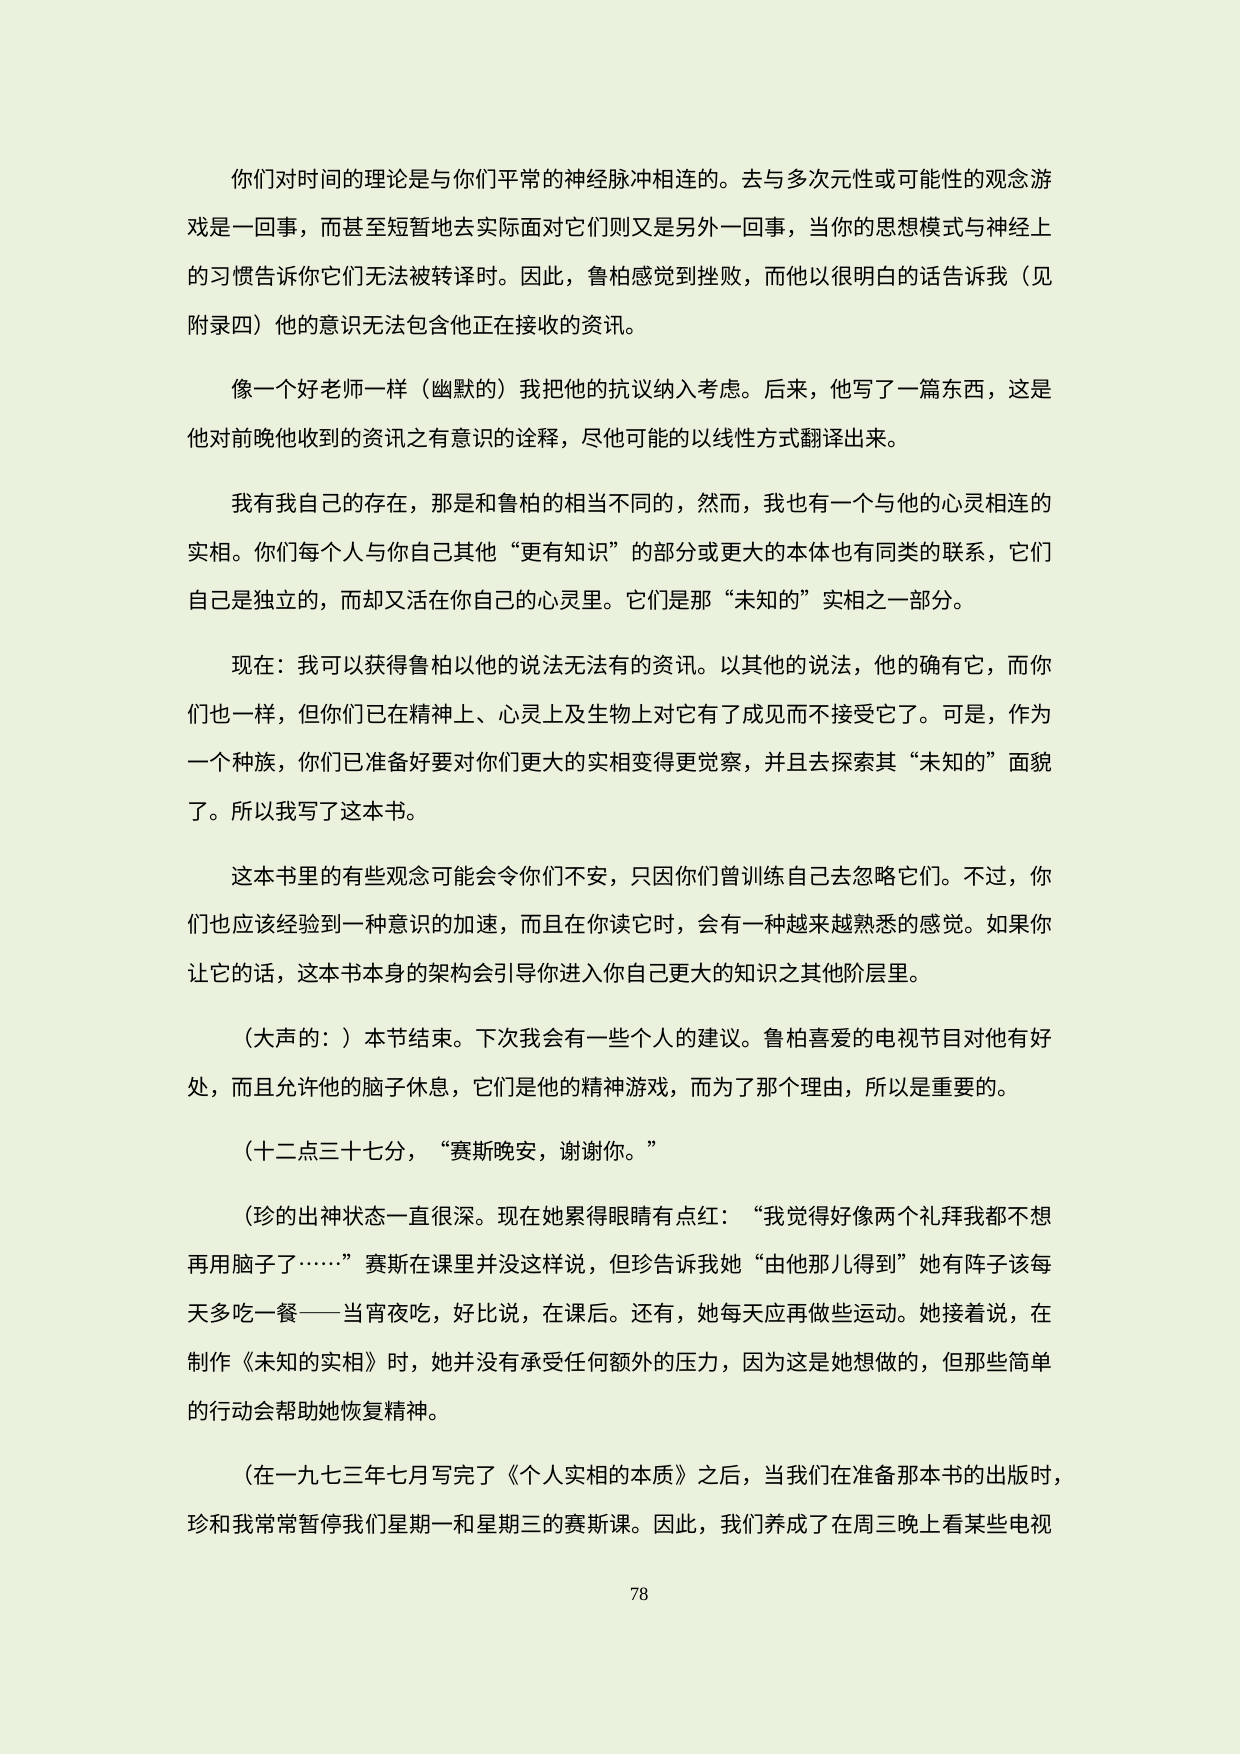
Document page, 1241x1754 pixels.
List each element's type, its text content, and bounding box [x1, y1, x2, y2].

text 这本书里的有些观念可能会令你们不安，只因你们曾训练自己去忽略它们。不过，你们也应该经验到一种意识的加速，而且在你读它时，会有一种越来越熟悉的感觉。如果你让它的话，这本书本身的架构会引导你进入你自己更大的知识之其他阶层里。 [187, 858, 1053, 988]
text 像一个好老师一样（幽默的）我把他的抗议纳入考虑。后来，他写了一篇东西，这是他对前晚他收到的资讯之有意识的诠释，尽他可能的以线性方式翻译出来。 [187, 372, 1053, 453]
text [187, 1458, 1053, 1539]
text （珍的出神状态一直很深。现在她累得眼睛有点红：“我觉得好像两个礼拜我都不想再用脑子了……”赛斯在课里并没这样说，但珍告诉我她“由他那儿得到”她有阵子该每天多吃一餐——当宵夜吃，好比说，在课后。还有，她每天应再做些运动。她接着说，在制作《未知的实相》时，她并没有承受任何额外的压力，因为这是她想做的，但那些简单的行动会帮助她恢复精神。 [187, 1198, 1053, 1426]
text 我有我自己的存在，那是和鲁柏的相当不同的，然而，我也有一个与他的心灵相连的实相。你们每个人与你自己其他“更有知识”的部分或更大的本体也有同类的联系，它们自己是独立的，而却又活在你自己的心灵里。它们是那“未知的”实相之一部分。 [187, 485, 1053, 615]
text （大声的：）本节结束。下次我会有一些个人的建议。鲁柏喜爱的电视节目对他有好处，而且允许他的脑子休息，它们是他的精神游戏，而为了那个理由，所以是重要的。 [187, 1020, 1053, 1102]
text 你们对时间的理论是与你们平常的神经脉冲相连的。去与多次元性或可能性的观念游戏是一回事，而甚至短暂地去实际面对它们则又是另外一回事，当你的思想模式与神经上的习惯告诉你它们无法被转译时。因此，鲁柏感觉到挫败，而他以很明白的话告诉我（见附录四）他的意识无法包含他正在接收的资讯。 [187, 161, 1053, 340]
text （十二点三十七分，“赛斯晚安，谢谢你。” [187, 1134, 1053, 1166]
text 现在：我可以获得鲁柏以他的说法无法有的资讯。以其他的说法，他的确有它，而你们也一样，但你们已在精神上、心灵上及生物上对它有了成见而不接受它了。可是，作为一个种族，你们已准备好要对你们更大的实相变得更觉察，并且去探索其“未知的”面貌了。所以我写了这本书。 [187, 647, 1053, 826]
